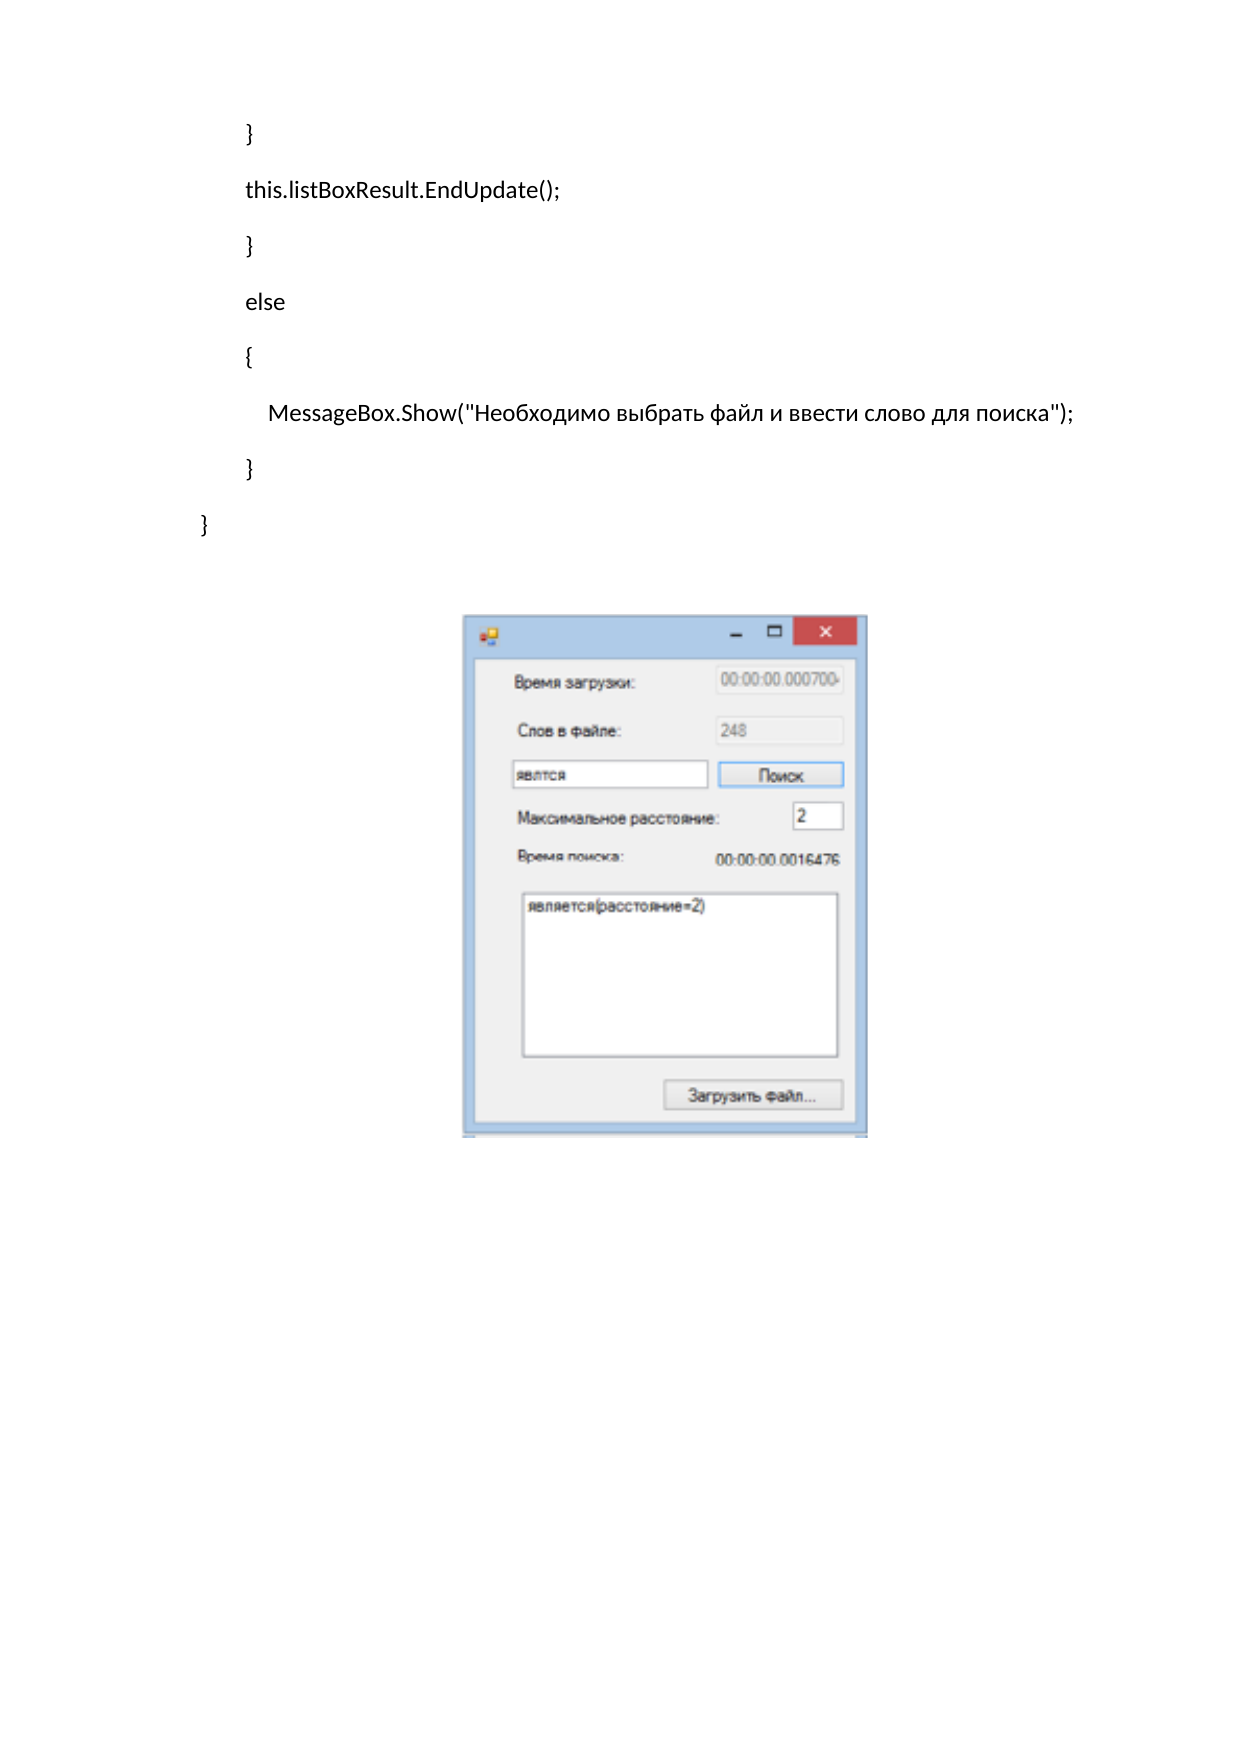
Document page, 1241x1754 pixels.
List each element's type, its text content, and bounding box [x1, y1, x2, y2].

text MessageBox.Show("Необходимо выбрать файл и ввести слово для поиска"); [177, 397, 1152, 428]
text { [177, 341, 1152, 372]
text else [177, 286, 1152, 316]
text } [177, 118, 1152, 149]
text } [177, 230, 1152, 260]
text } [177, 509, 1152, 539]
picture [461, 614, 868, 1138]
text this.listBoxResult.EndUpdate(); [177, 174, 1152, 204]
text } [177, 453, 1152, 484]
